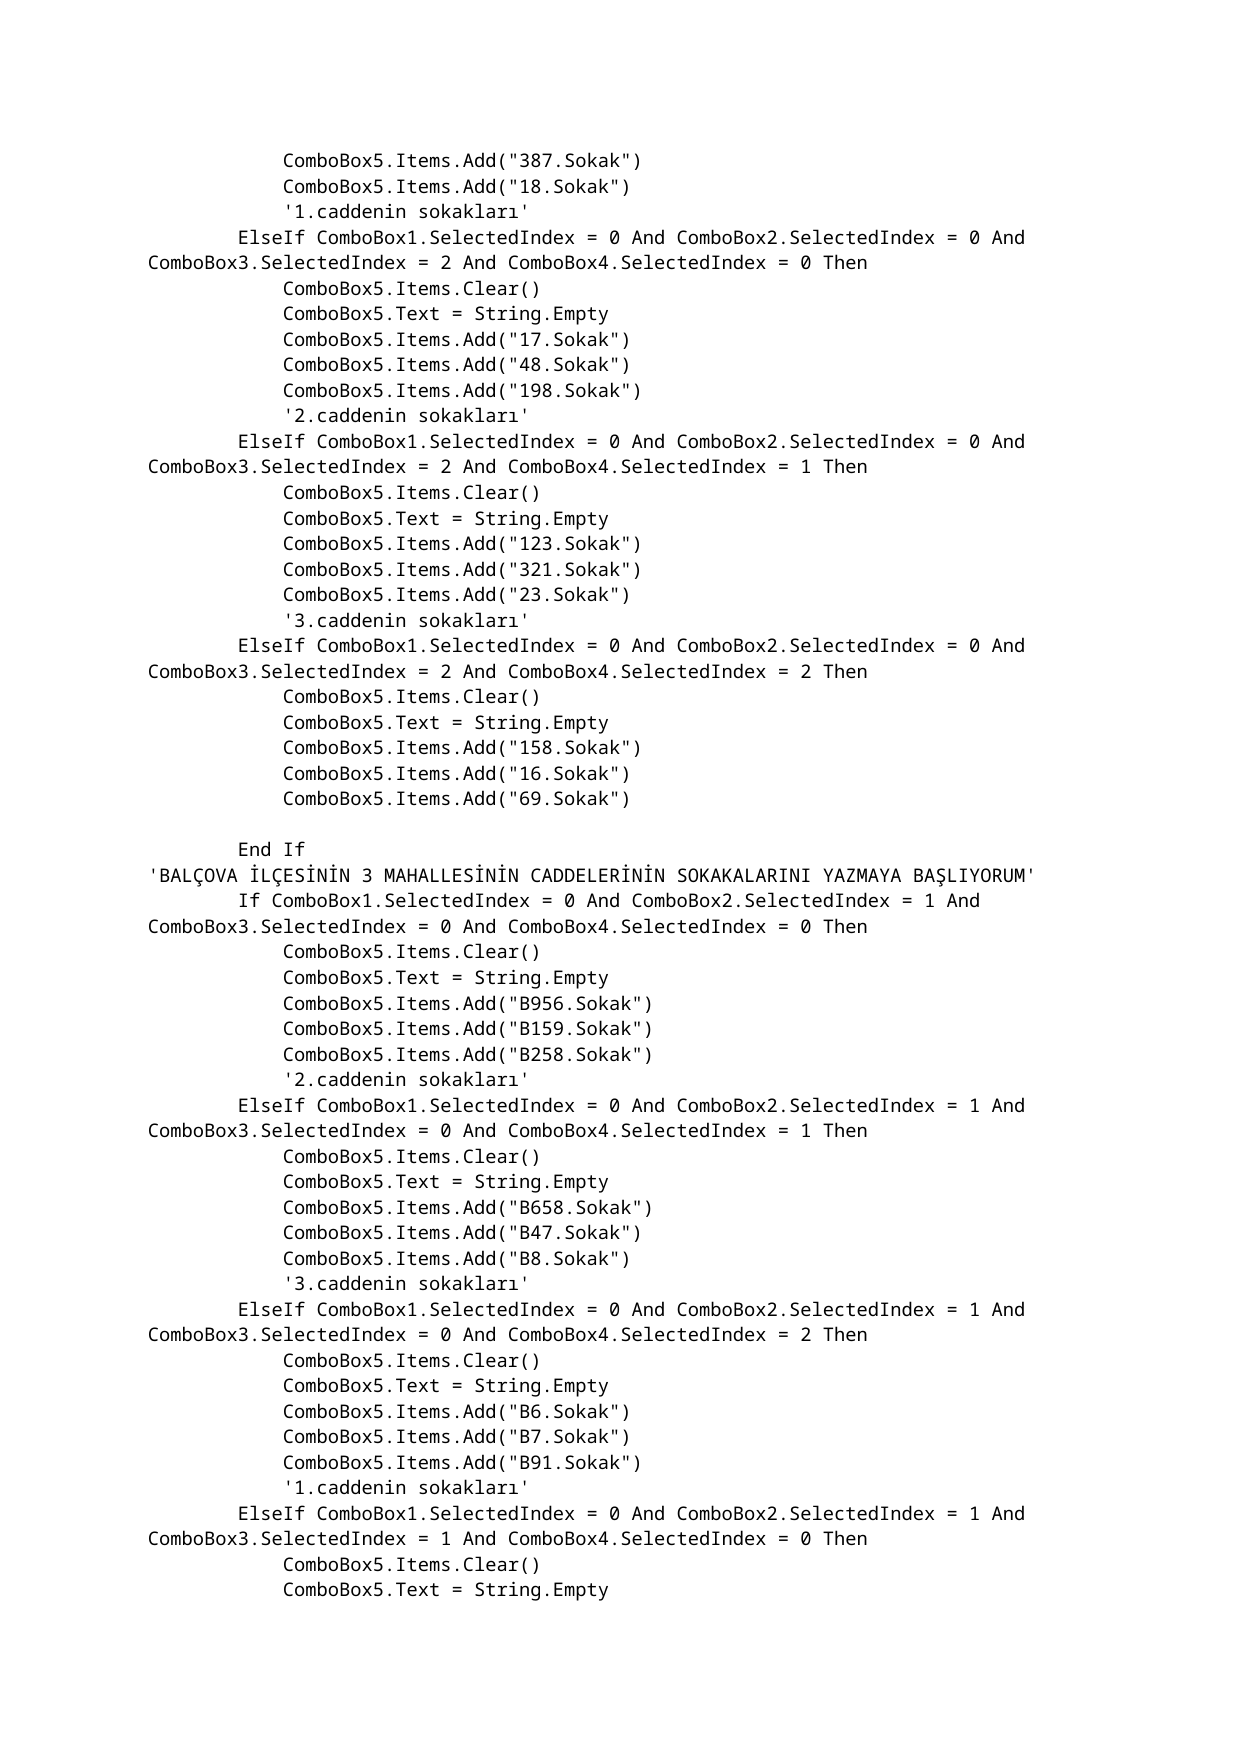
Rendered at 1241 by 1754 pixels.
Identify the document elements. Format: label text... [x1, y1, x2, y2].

text ComboBox5.Items.Add("69.Sokak") [148, 786, 1093, 811]
text ComboBox5.Items.Add("123.Sokak") [148, 530, 1093, 556]
text ComboBox5.Items.Clear() [148, 683, 1093, 709]
text ComboBox5.Items.Add("B7.Sokak") [148, 1424, 1093, 1449]
text ComboBox5.Items.Add("B159.Sokak") [148, 1015, 1093, 1041]
text ComboBox5.Items.Add("17.Sokak") [148, 326, 1093, 352]
text ComboBox5.Items.Clear() [148, 1551, 1093, 1577]
text ComboBox5.Items.Add("B91.Sokak") [148, 1449, 1093, 1475]
text ComboBox5.Items.Clear() [148, 275, 1093, 301]
text ElseIf ComboBox1.SelectedIndex = 0 And ComboBox2.SelectedIndex = 0 And ComboBox3.SelectedIndex = 2 And ComboBox4.SelectedIndex = 0 Then [148, 224, 1093, 275]
text ComboBox5.Text = String.Empty [148, 1577, 1093, 1602]
text ComboBox5.Text = String.Empty [148, 709, 1093, 734]
text ComboBox5.Items.Add("16.Sokak") [148, 760, 1093, 786]
text '1.caddenin sokakları' [148, 199, 1093, 224]
text '3.caddenin sokakları' [148, 607, 1093, 632]
text ComboBox5.Text = String.Empty [148, 1168, 1093, 1194]
text ElseIf ComboBox1.SelectedIndex = 0 And ComboBox2.SelectedIndex = 1 And ComboBox3.SelectedIndex = 0 And ComboBox4.SelectedIndex = 2 Then [148, 1296, 1093, 1347]
text ComboBox5.Text = String.Empty [148, 505, 1093, 530]
text ComboBox5.Items.Clear() [148, 1143, 1093, 1168]
text ComboBox5.Items.Add("B8.Sokak") [148, 1245, 1093, 1271]
text ComboBox5.Items.Add("158.Sokak") [148, 734, 1093, 760]
text ComboBox5.Items.Add("B6.Sokak") [148, 1398, 1093, 1424]
text ComboBox5.Items.Add("48.Sokak") [148, 352, 1093, 377]
text ElseIf ComboBox1.SelectedIndex = 0 And ComboBox2.SelectedIndex = 0 And ComboBox3.SelectedIndex = 2 And ComboBox4.SelectedIndex = 1 Then [148, 428, 1093, 479]
text ComboBox5.Items.Add("23.Sokak") [148, 581, 1093, 607]
text ElseIf ComboBox1.SelectedIndex = 0 And ComboBox2.SelectedIndex = 1 And ComboBox3.SelectedIndex = 1 And ComboBox4.SelectedIndex = 0 Then [148, 1500, 1093, 1551]
text If ComboBox1.SelectedIndex = 0 And ComboBox2.SelectedIndex = 1 And ComboBox3.SelectedIndex = 0 And ComboBox4.SelectedIndex = 0 Then [148, 888, 1093, 939]
text 'BALÇOVA İLÇESİNİN 3 MAHALLESİNİN CADDELERİNİN SOKAKALARINI YAZMAYA BAŞLIYORUM' [148, 862, 1093, 888]
text ComboBox5.Items.Add("B658.Sokak") [148, 1194, 1093, 1219]
text ComboBox5.Items.Add("321.Sokak") [148, 556, 1093, 581]
text ComboBox5.Items.Clear() [148, 479, 1093, 505]
text ComboBox5.Items.Add("B956.Sokak") [148, 990, 1093, 1015]
text '3.caddenin sokakları' [148, 1271, 1093, 1296]
text '2.caddenin sokakları' [148, 1066, 1093, 1092]
text '1.caddenin sokakları' [148, 1475, 1093, 1500]
text ComboBox5.Items.Add("B47.Sokak") [148, 1219, 1093, 1245]
text ComboBox5.Items.Clear() [148, 1347, 1093, 1373]
text End If [148, 837, 1093, 862]
text ElseIf ComboBox1.SelectedIndex = 0 And ComboBox2.SelectedIndex = 1 And ComboBox3.SelectedIndex = 0 And ComboBox4.SelectedIndex = 1 Then [148, 1092, 1093, 1143]
text '2.caddenin sokakları' [148, 403, 1093, 428]
text ComboBox5.Items.Add("198.Sokak") [148, 377, 1093, 403]
text ComboBox5.Items.Clear() [148, 939, 1093, 964]
text ComboBox5.Items.Add("18.Sokak") [148, 173, 1093, 199]
text ComboBox5.Items.Add("B258.Sokak") [148, 1041, 1093, 1066]
text ComboBox5.Text = String.Empty [148, 964, 1093, 990]
text ComboBox5.Items.Add("387.Sokak") [148, 148, 1093, 173]
text ComboBox5.Text = String.Empty [148, 1373, 1093, 1398]
text ComboBox5.Text = String.Empty [148, 301, 1093, 326]
text ElseIf ComboBox1.SelectedIndex = 0 And ComboBox2.SelectedIndex = 0 And ComboBox3.SelectedIndex = 2 And ComboBox4.SelectedIndex = 2 Then [148, 632, 1093, 683]
